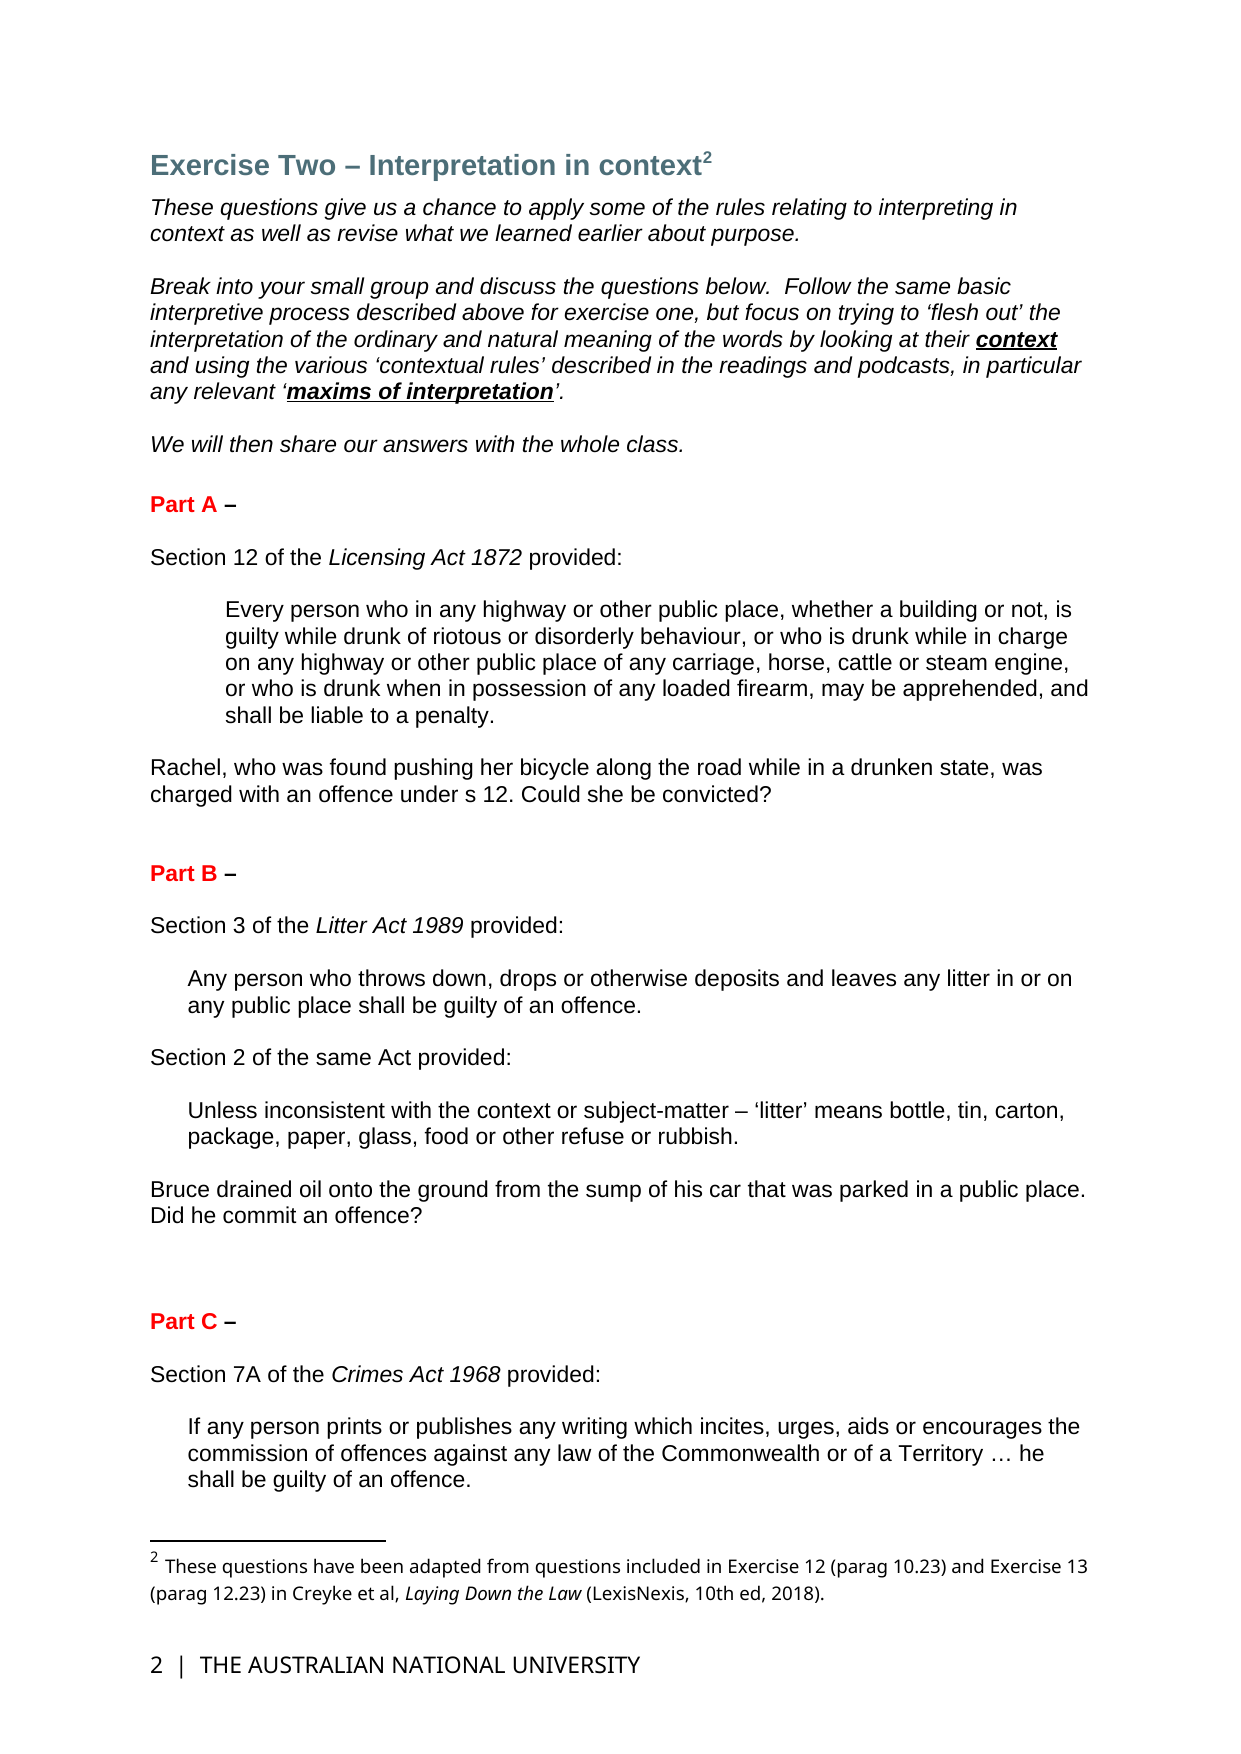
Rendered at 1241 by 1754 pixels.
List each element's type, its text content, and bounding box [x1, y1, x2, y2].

text If any person prints or publishes any writing which incites, urges, aids or encourages the commission of offences against any law of the Commonwealth or of a Territory … he shall be guilty of an offence. [187, 1413, 1090, 1492]
text Section 7A of the Crimes Act 1968 provided: [150, 1361, 1090, 1387]
text Section 12 of the Licensing Act 1872 provided: [150, 543, 1090, 570]
text Unless inconsistent with the context or subject-matter – ‘litter’ means bottle, tin, carton, package, paper, glass, food or other refuse or rubbish. [187, 1097, 1090, 1150]
text Part A – [150, 491, 1090, 517]
text Section 2 of the same Act provided: [150, 1044, 1090, 1071]
text Every person who in any highway or other public place, whether a building or not, is guilty while drunk of riotous or disorderly behaviour, or who is drunk while in charge on any highway or other public place of any carriage, horse, cattle or steam engine, or who is drunk when in possession of any loaded firearm, may be apprehended, and shall be liable to a penalty. [225, 596, 1090, 728]
text Part B – [150, 860, 1090, 886]
text Any person who throws down, drops or otherwise deposits and leaves any litter in or on any public place shall be guilty of an offence. [187, 965, 1090, 1018]
text Section 3 of the Litter Act 1989 provided: [150, 912, 1090, 939]
text Bruce drained oil onto the ground from the sump of his car that was parked in a public place. Did he commit an offence? [150, 1176, 1090, 1229]
text Break into your small group and discuss the questions below. Follow the same basic interpretive process described above for exercise one, but focus on trying to ‘flesh out’ the interpretation of the ordinary and natural meaning of the words by looking at their context and using the various ‘contextual rules’ described in the readings and podcasts, in particular any relevant ‘maxims of interpretation’. [150, 273, 1090, 404]
subtitle Exercise Two – Interpretation in context [150, 148, 1090, 181]
text Rachel, who was found pushing her bicycle along the road while in a drunken state, was charged with an offence under s 12. Could she be convicted? [150, 754, 1090, 807]
text Part C – [150, 1308, 1090, 1334]
text We will then share our answers with the whole class. [150, 431, 1090, 457]
text These questions give us a chance to apply some of the rules relating to interpreting in context as well as revise what we learned earlier about purpose. [150, 194, 1090, 246]
